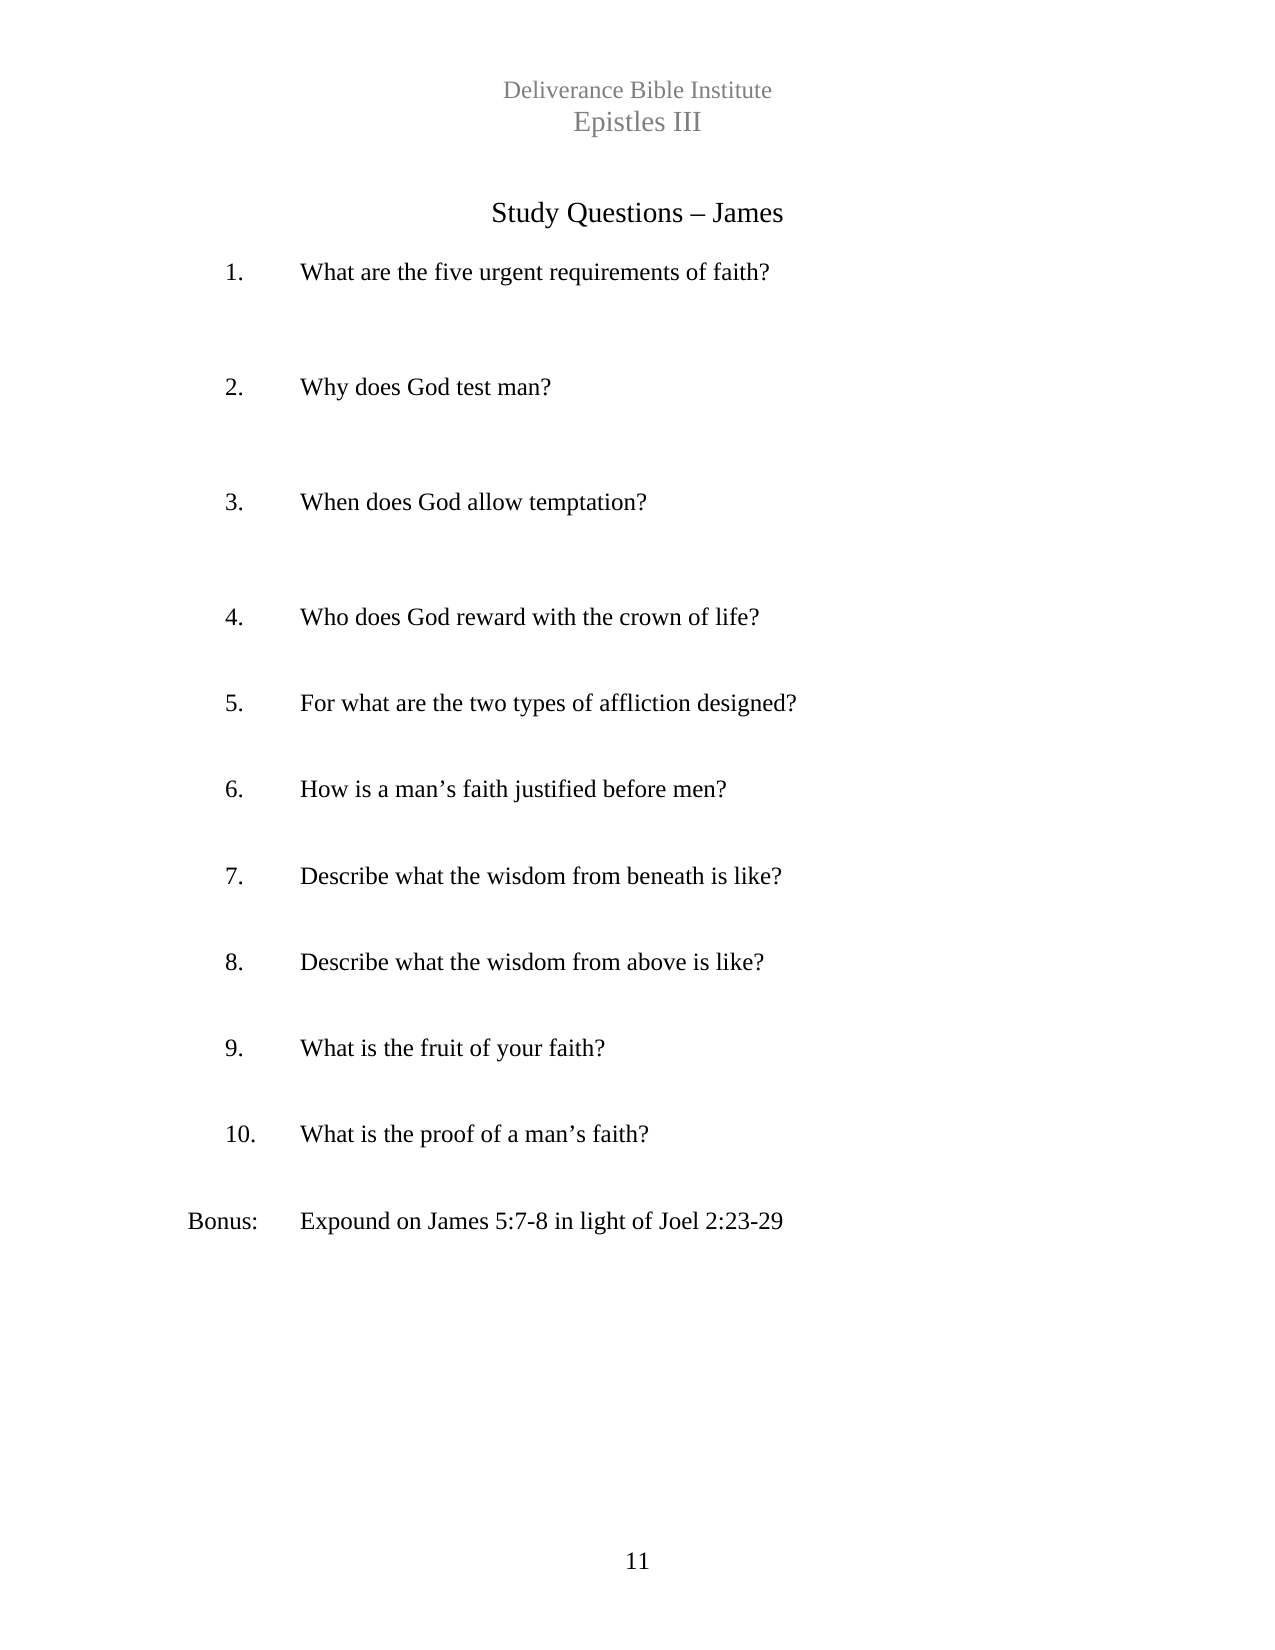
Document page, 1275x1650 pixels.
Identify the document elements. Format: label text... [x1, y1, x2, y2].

list What is the fruit of your faith? [225, 1033, 1087, 1062]
list Describe what the wisdom from above is like? [225, 947, 1087, 976]
list What are the five urgent requirements of faith? [225, 257, 1087, 286]
list What is the proof of a man’s faith? [225, 1119, 1087, 1148]
list When does God allow temptation? [225, 487, 1087, 516]
subtitle Study Questions – James [187, 195, 1087, 228]
text Bonus: Expound on James 5:7-8 in light of Joel 2:23-29 [187, 1206, 1087, 1234]
list Who does God reward with the crown of life? [225, 602, 1087, 631]
list Why does God test man? [225, 372, 1087, 401]
list For what are the two types of affliction designed? [225, 688, 1087, 717]
list How is a man’s faith justified before men? [225, 774, 1087, 803]
list Describe what the wisdom from beneath is like? [225, 861, 1087, 889]
